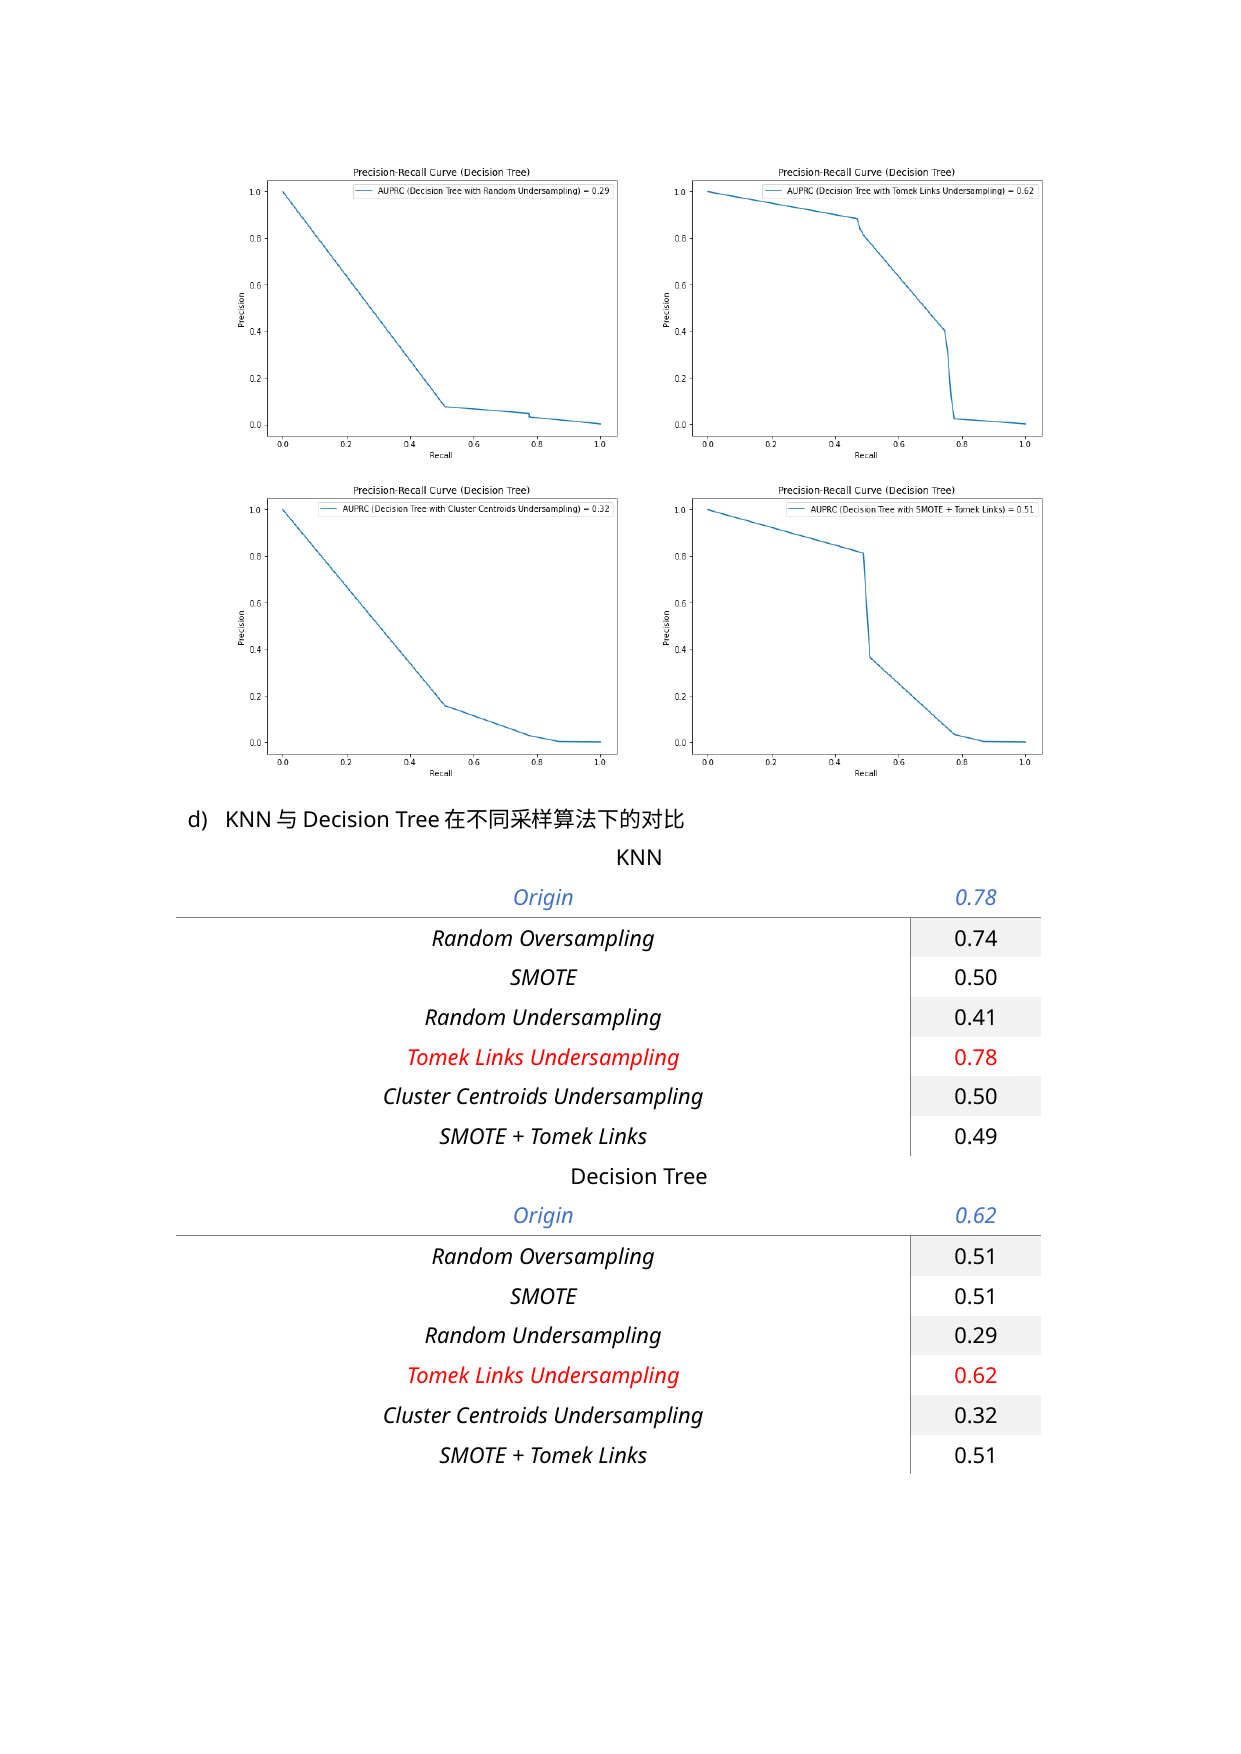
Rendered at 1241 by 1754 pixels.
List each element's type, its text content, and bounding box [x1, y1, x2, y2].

table_header Origin [176, 877, 910, 917]
list KNN [225, 837, 1053, 877]
table_cell 0.51 [911, 1276, 1041, 1316]
table_cell 0.51 [911, 1435, 1041, 1474]
table_cell Cluster Centroids Undersampling [176, 1395, 910, 1435]
table_cell Tomek Links Undersampling [176, 1037, 910, 1076]
table_cell Random Oversampling [176, 918, 910, 957]
table_cell Cluster Centroids Undersampling [176, 1076, 910, 1116]
table_cell 0.51 [911, 1236, 1041, 1276]
list Decision Tree [225, 1156, 1053, 1196]
table_cell 0.78 [911, 1037, 1041, 1076]
picture [657, 480, 1046, 783]
table_cell 0.49 [911, 1116, 1041, 1156]
table_cell 0.32 [911, 1395, 1041, 1435]
picture [232, 162, 621, 465]
table_cell 0.74 [911, 918, 1041, 957]
picture [657, 162, 1046, 465]
table_cell SMOTE [176, 1276, 910, 1316]
table_cell 0.50 [911, 958, 1041, 997]
picture [232, 480, 621, 783]
table_cell 0.50 [911, 1076, 1041, 1116]
table_cell Random Oversampling [176, 1236, 910, 1276]
table_cell SMOTE + Tomek Links [176, 1435, 910, 1474]
table_cell SMOTE + Tomek Links [176, 1116, 910, 1156]
table_cell [639, 480, 1064, 798]
list KNN与Decision Tree在不同采样算法下的对比 [187, 798, 1053, 837]
table_cell Random Undersampling [176, 1316, 910, 1355]
table_cell [214, 480, 639, 798]
table_cell Random Undersampling [176, 997, 910, 1037]
table_cell 0.29 [911, 1316, 1041, 1355]
table_header 0.62 [910, 1196, 1041, 1235]
table_cell Tomek Links Undersampling [176, 1355, 910, 1395]
table_cell [214, 163, 639, 480]
table_header 0.78 [910, 877, 1041, 917]
table_cell [639, 163, 1064, 480]
table_cell SMOTE [176, 958, 910, 997]
table_header Origin [176, 1196, 910, 1235]
table_cell 0.41 [911, 997, 1041, 1037]
table_cell 0.62 [911, 1355, 1041, 1395]
